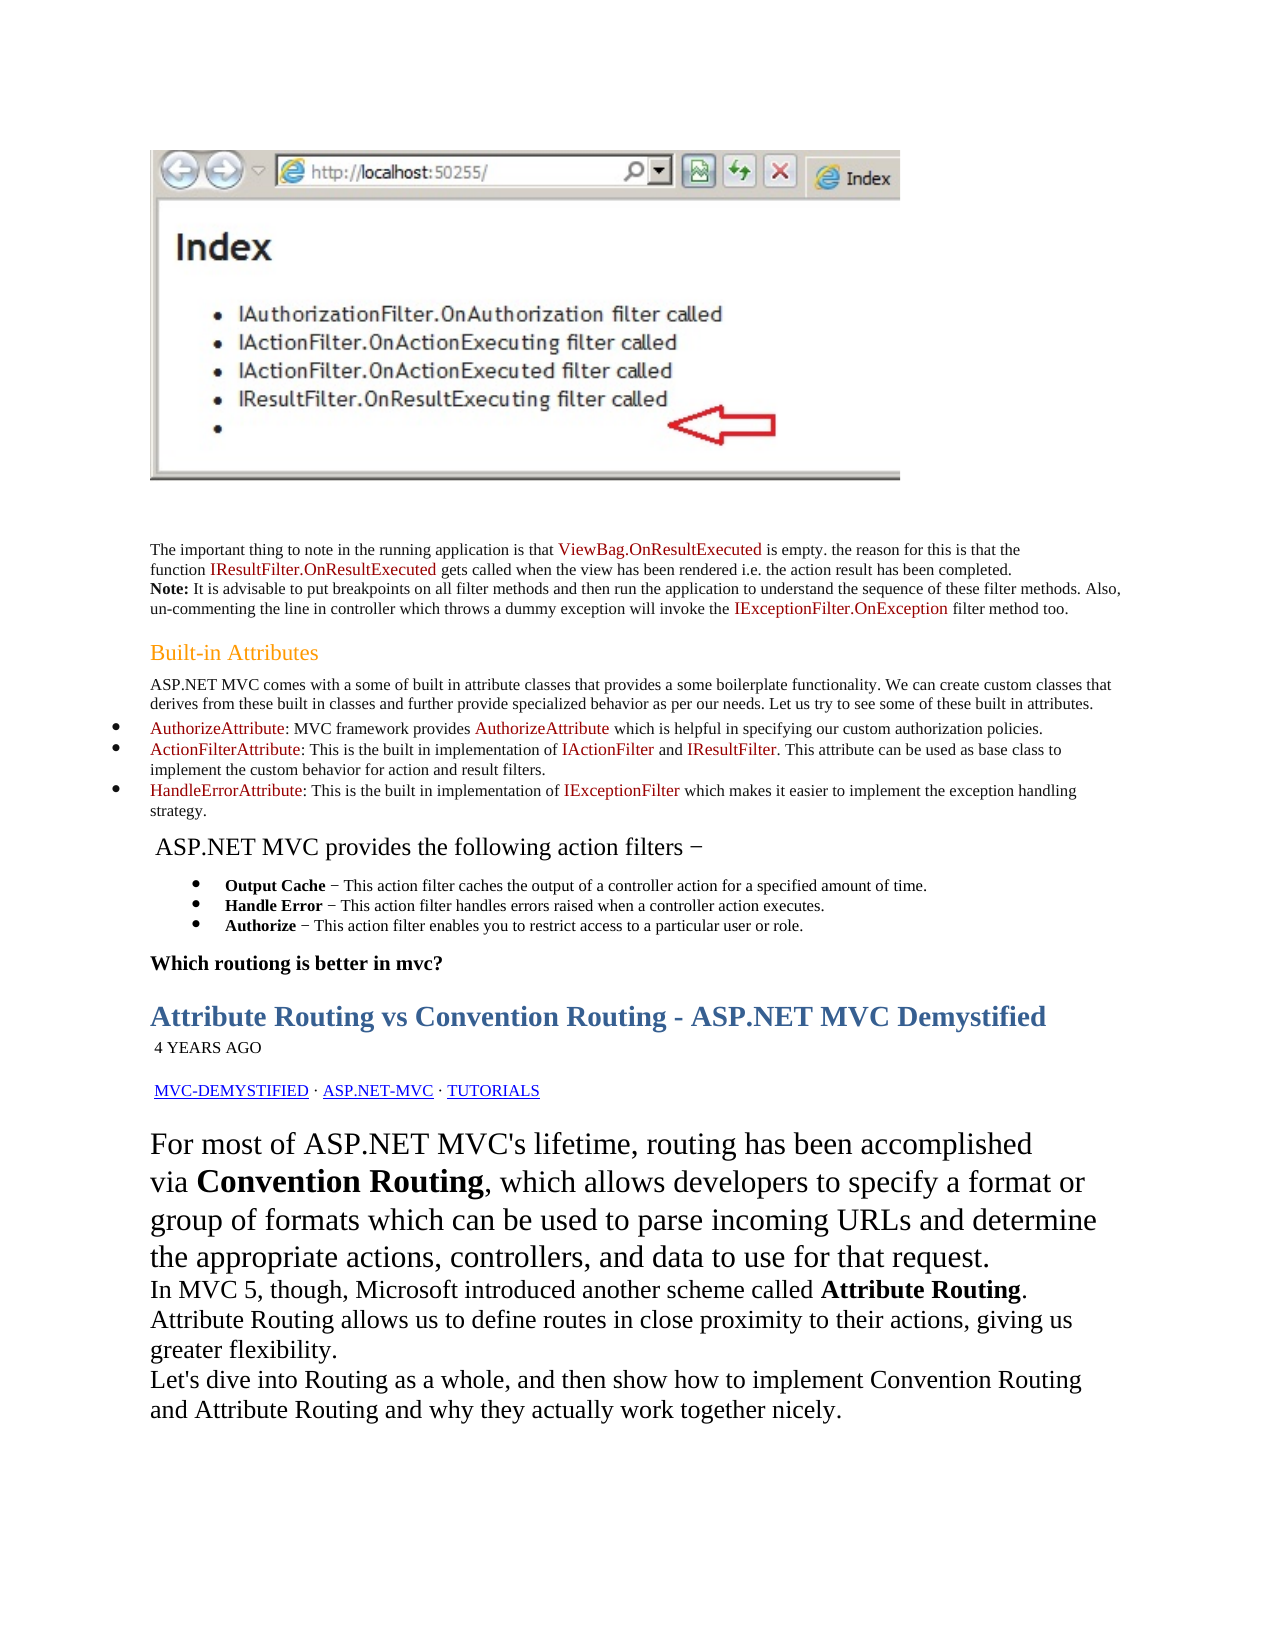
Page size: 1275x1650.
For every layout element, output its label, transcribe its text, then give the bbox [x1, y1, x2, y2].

text MVC-DEMYSTIFIED · ASP.NET-MVC · TUTORIALS [150, 1081, 1125, 1100]
subtitle Built-in Attributes [150, 639, 1125, 666]
list HandleErrorAttribute: This is the built in implementation of IExceptionFilter which makes it easier to implement the exception handling strategy. [112, 779, 1125, 819]
text Let's dive into Routing as a whole, and then show how to implement Convention Routing and Attribute Routing and why they actually work together nicely. [150, 1364, 1125, 1424]
picture [150, 150, 901, 482]
list Handle Error − This action filter handles errors raised when a controller action executes. [192, 896, 1120, 916]
subtitle Attribute Routing vs Convention Routing - ASP.NET MVC Demystified [150, 999, 1125, 1033]
list AuthorizeAttribute: MVC framework provides AuthorizeAttribute which is helpful in specifying our custom authorization policies. [112, 718, 1125, 739]
text The important thing to note in the running application is that ViewBag.OnResultExecuted is empty. the reason for this is that the function IResultFilter.OnResultExecuted gets called when the view has been rendered i.e. the action result has been completed. [150, 538, 1125, 579]
text For most of ASP.NET MVC's lifetime, routing has been accomplished via Convention Routing, which allows developers to specify a format or group of formats which can be used to parse incoming URLs and determine the appropriate actions, controllers, and data to use for that request. [150, 1124, 1125, 1274]
text ASP.NET MVC comes with a some of built in attribute classes that provides a some boilerplate functionality. We can create custom classes that derives from these built in classes and further provide specialized behavior as per our needs. Let us try to see some of these built in attributes. [150, 675, 1125, 713]
list Output Cache − This action filter caches the output of a controller action for a specified amount of time. [192, 876, 1120, 896]
text 4 YEARS AGO [150, 1038, 1125, 1057]
text ASP.NET MVC provides the following action filters − [155, 832, 1120, 861]
text In MVC 5, though, Microsoft introduced another scheme called Attribute Routing. Attribute Routing allows us to define routes in close proximity to their actions, giving us greater flexibility. [150, 1274, 1125, 1364]
text Note: It is advisable to put breakpoints on all filter methods and then run the application to understand the sequence of these filter methods. Also, un-commenting the line in controller which throws a dummy exception will invoke the IExceptionFilter.OnException filter method too. [150, 579, 1125, 618]
text Which routiong is better in mvc? [150, 951, 1125, 975]
list ActionFilterAttribute: This is the built in implementation of IActionFilter and IResultFilter. This attribute can be used as base class to implement the custom behavior for action and result filters. [112, 739, 1125, 779]
list Authorize − This action filter enables you to restrict access to a particular user or role. [192, 916, 1120, 936]
